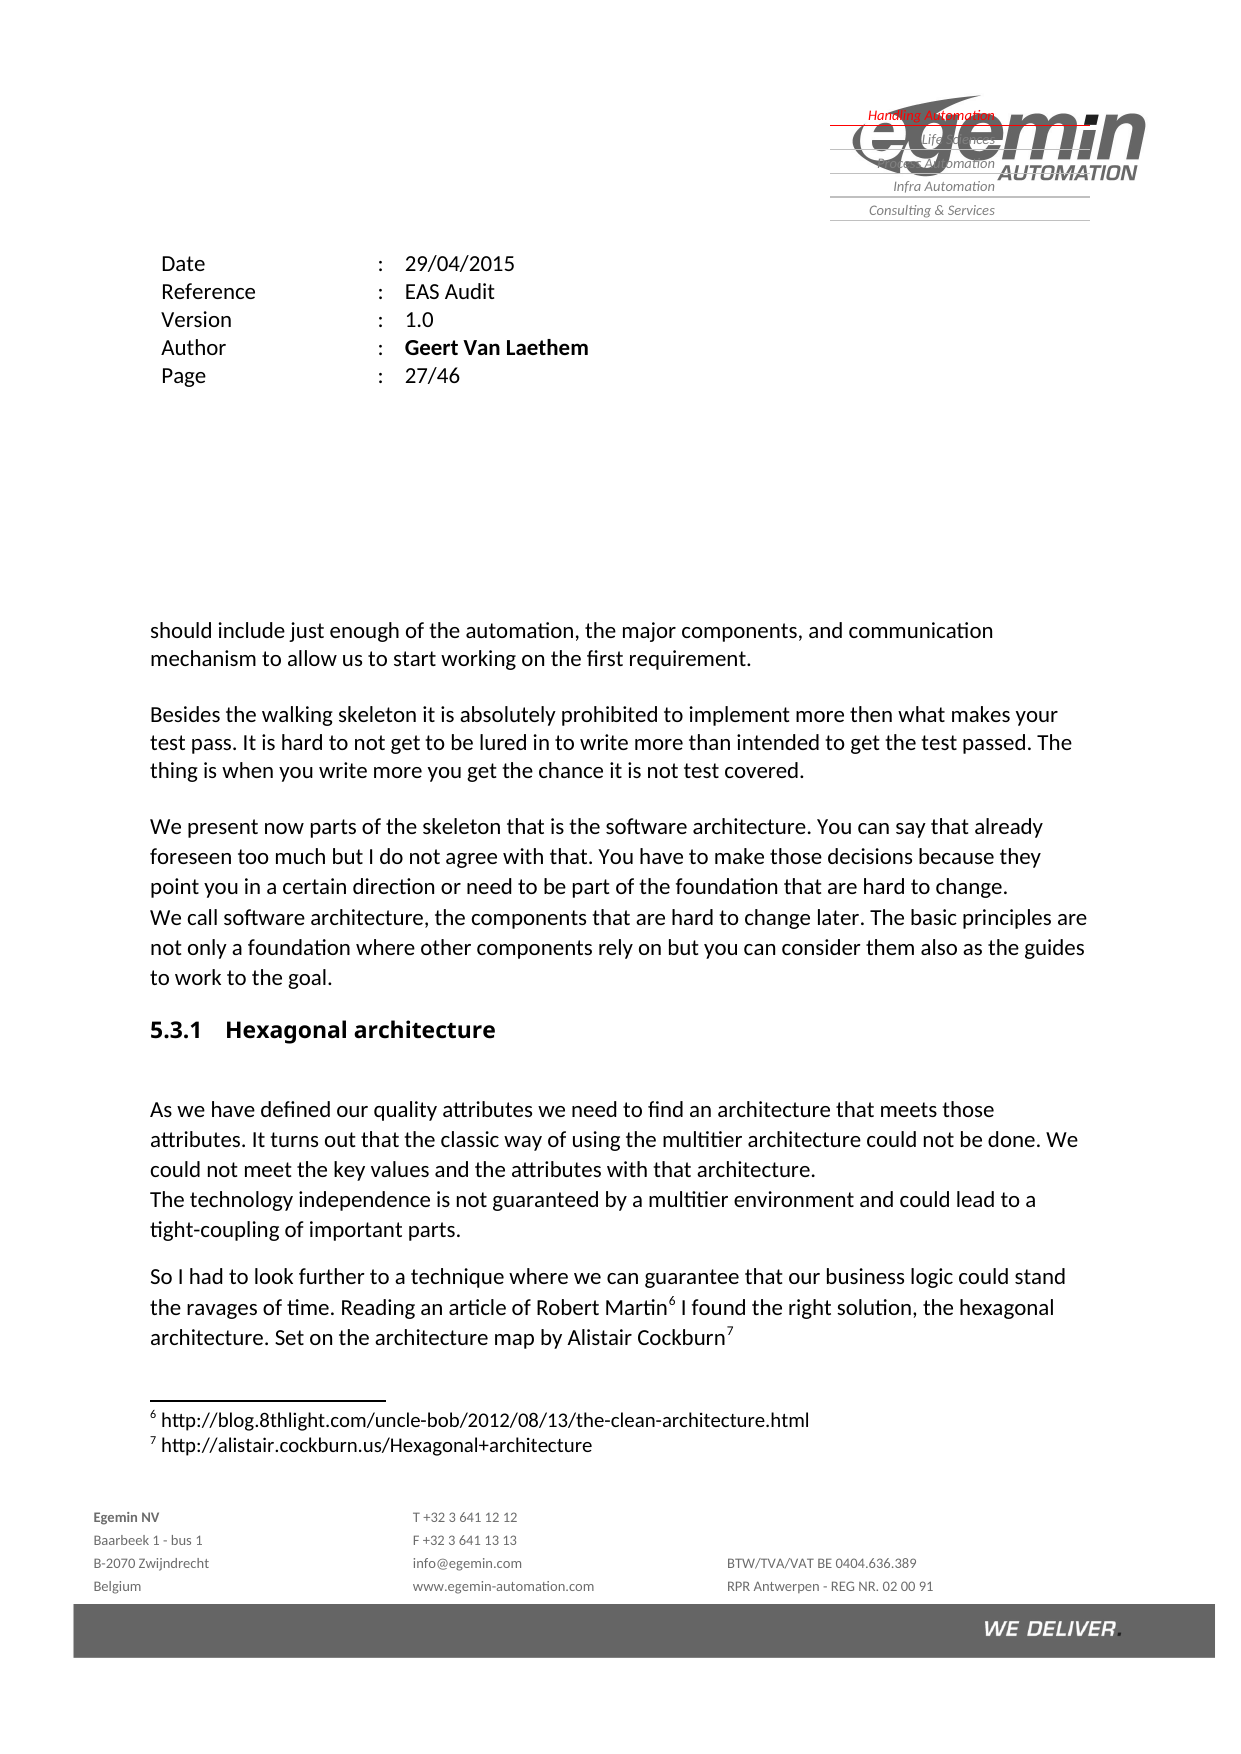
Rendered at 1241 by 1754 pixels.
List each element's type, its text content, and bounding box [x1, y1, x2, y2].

text We present now parts of the skeleton that is the software architecture. You can say that already foreseen too much but I do not agree with that. You have to make those decisions because they point you in a certain direction or need to be part of the foundation that are hard to change. We call software architecture, the components that are hard to change later. The basic principles are not only a foundation where other components rely on but you can consider them also as the guides to work to the goal. [150, 812, 1090, 991]
picture [0, 1604, 1235, 1693]
picture [0, 0, 1241, 185]
text So I had to look further to a technique where we can guarantee that our business logic could stand the ravages of time. Reading an article of Robert Martin I found the right solution, the hexagonal architecture. Set on the architecture map by Alistair Cockburn [150, 1262, 1090, 1351]
text A walking skeleton is an implementation of the thinnest possible slice of real functionality (no tests although they are as necessary) that we can automatically build, deploy, and test end-to-end. It should include just enough of the automation, the major components, and communication mechanism to allow us to start working on the first requirement. [150, 616, 1090, 672]
subtitle Hexagonal architecture [150, 1014, 1090, 1045]
text Besides the walking skeleton it is absolutely prohibited to implement more then what makes your test pass. It is hard to not get to be lured in to write more than intended to get the test passed. The thing is when you write more you get the chance it is not test covered. [150, 700, 1090, 784]
text As we have defined our quality attributes we need to find an architecture that meets those attributes. It turns out that the classic way of using the multitier architecture could not be done. We could not meet the key values and the attributes with that architecture. The technology independence is not guaranteed by a multitier environment and could lead to a tight-coupling of important parts. [150, 1095, 1090, 1243]
